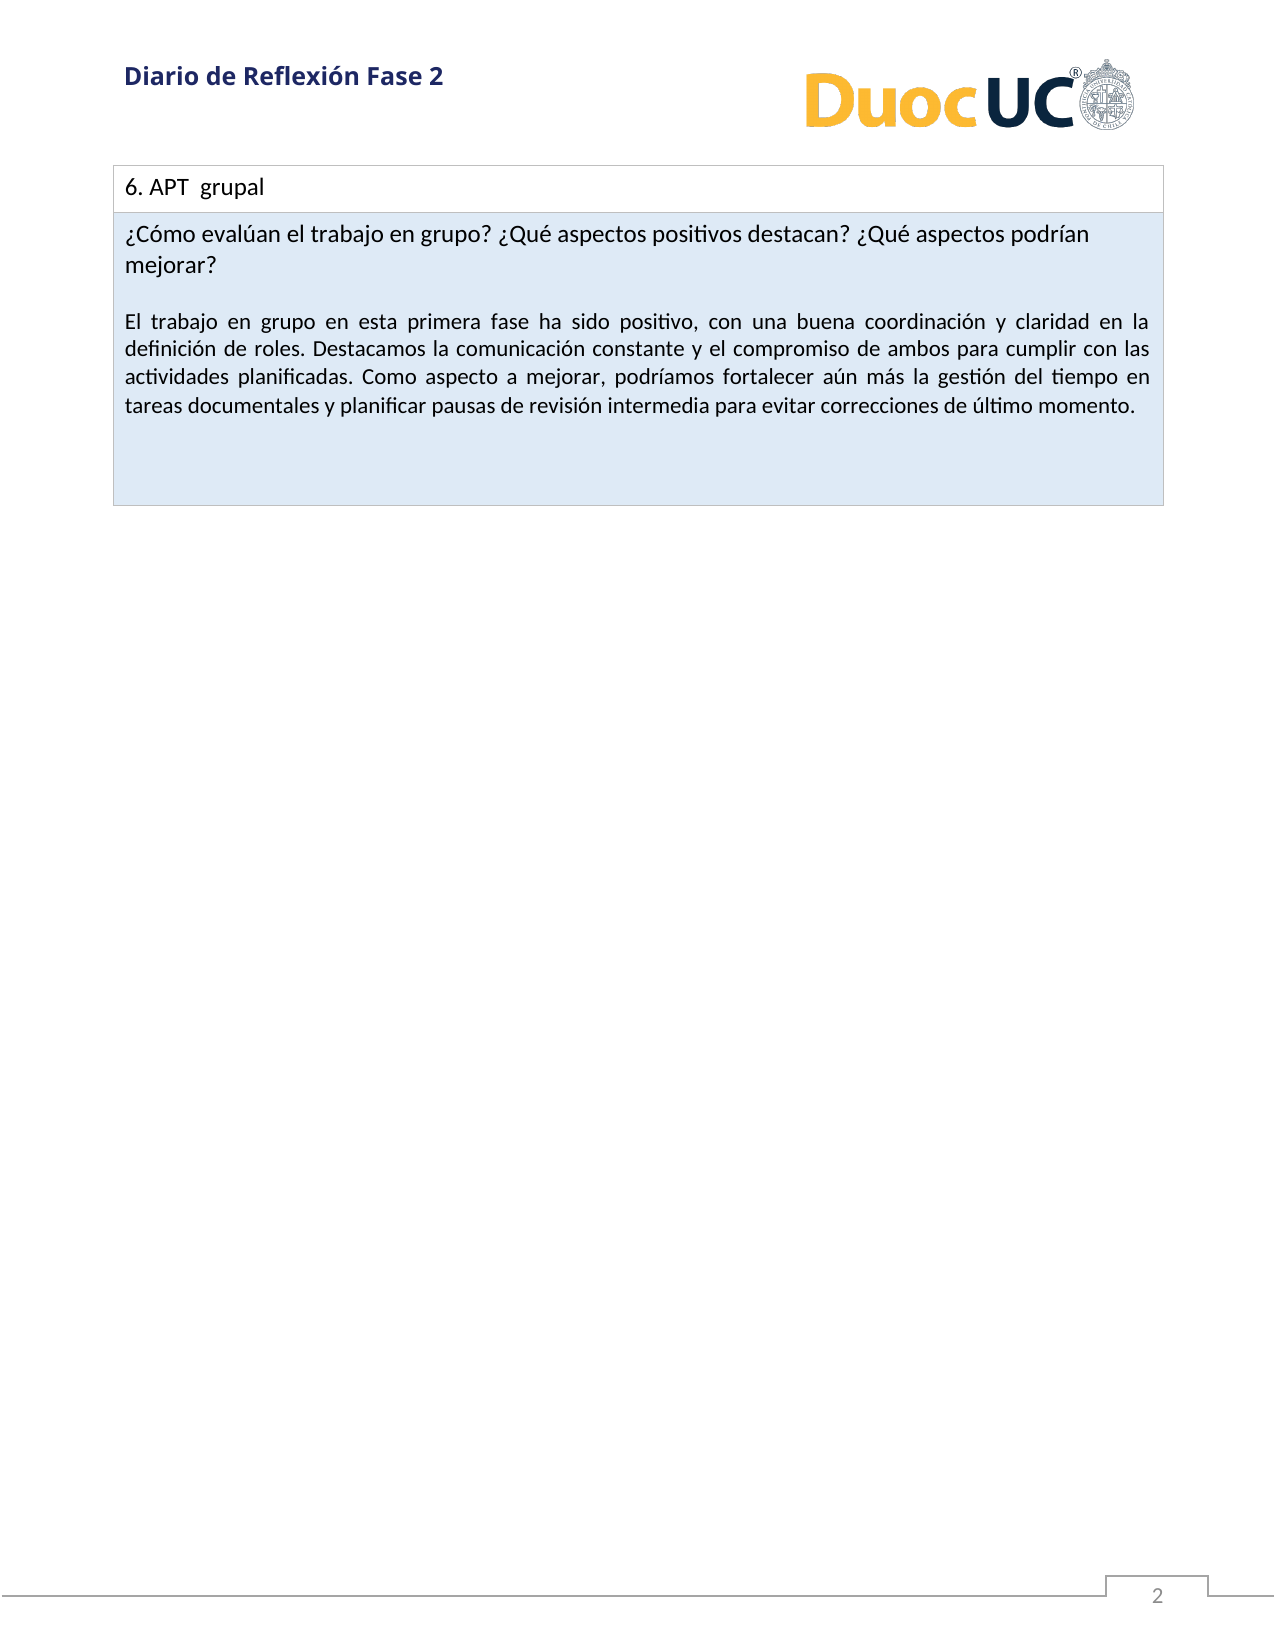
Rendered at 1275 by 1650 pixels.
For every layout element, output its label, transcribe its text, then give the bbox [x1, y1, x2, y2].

table_cell ¿Cómo evalúan el trabajo en grupo? ¿Qué aspectos positivos destacan? ¿Qué aspectos podrían mejorar? El trabajo en grupo en esta primera fase ha sido positivo, con una buena coordinación y claridad en la definición de roles. Destacamos la comunicación constante y el compromiso de ambos para cumplir con las actividades planificadas. Como aspecto a mejorar, podríamos fortalecer aún más la gestión del tiempo en tareas documentales y planificar pausas de revisión intermedia para evitar correcciones de último momento. [114, 213, 1163, 505]
picture [1123, 1577, 1192, 1603]
table_header 6. APT grupal [114, 166, 1163, 212]
picture [806, 59, 1134, 130]
